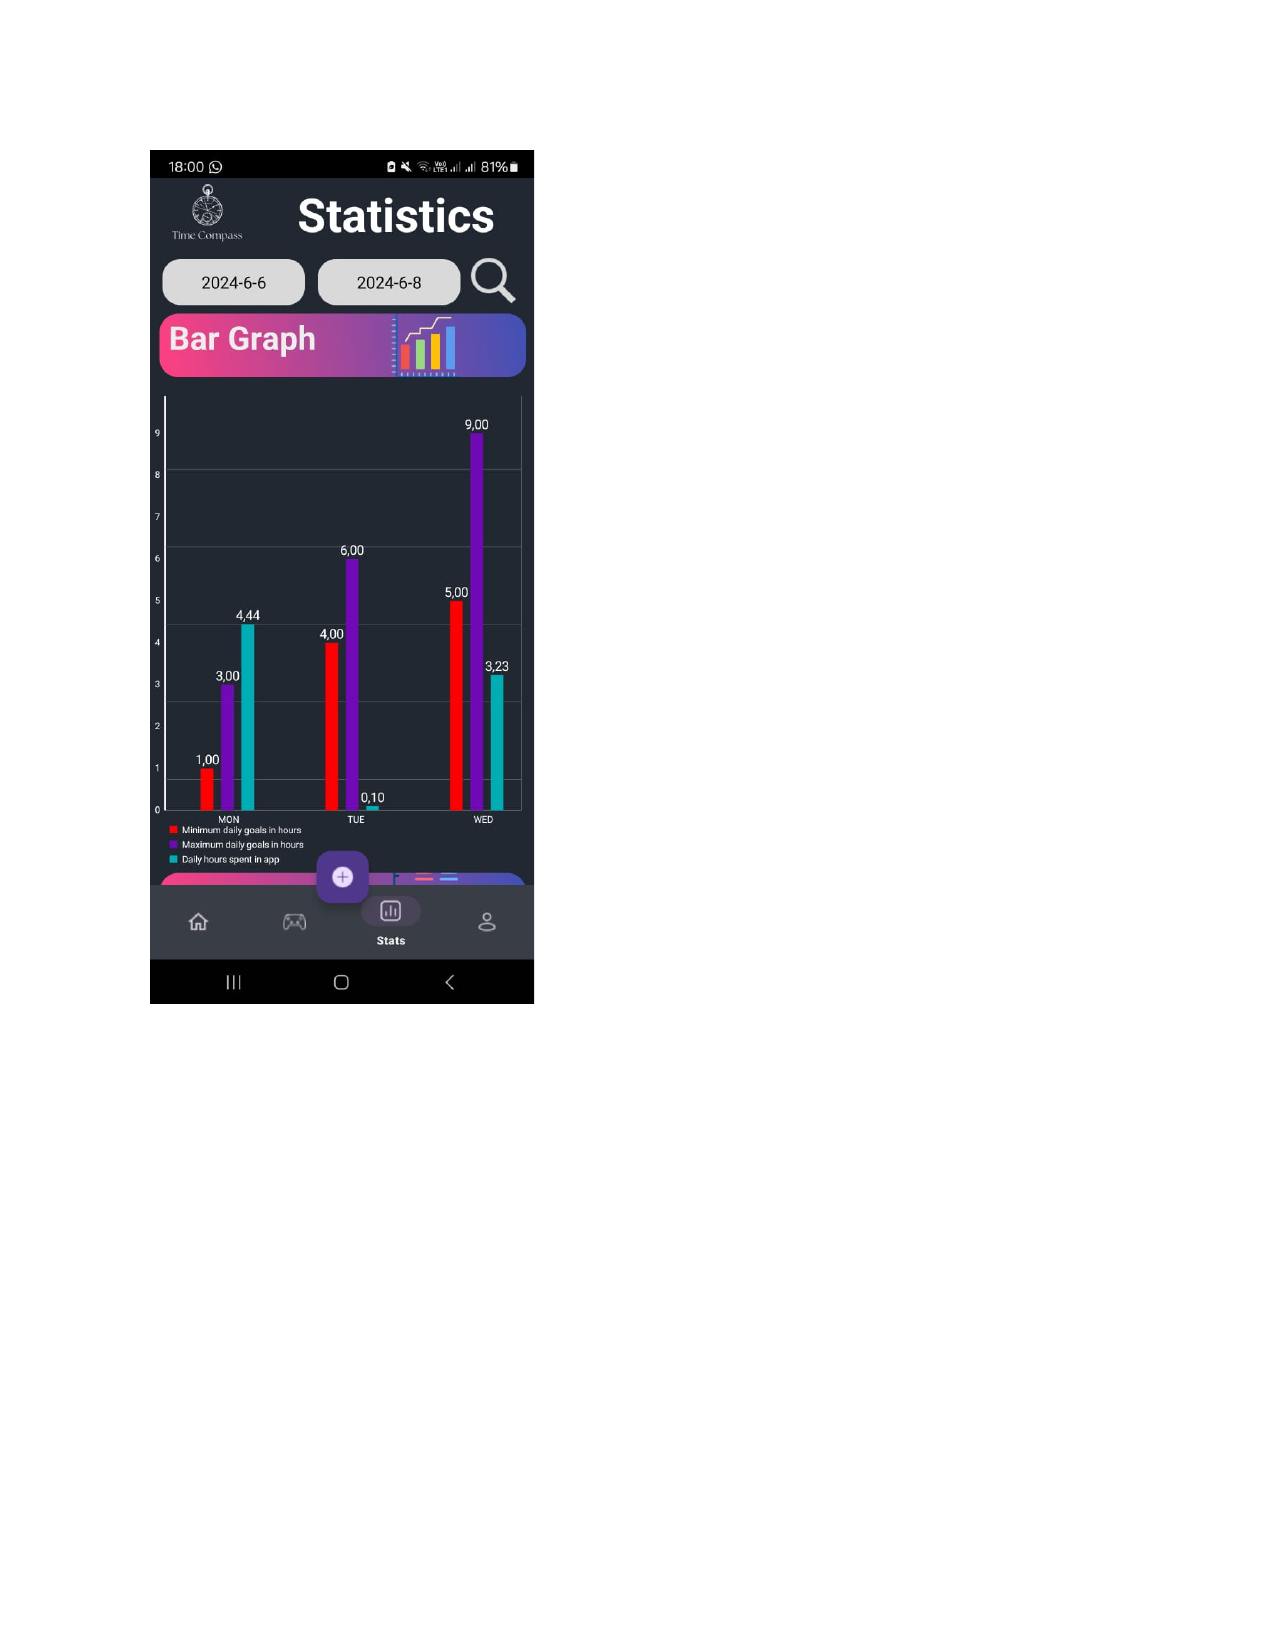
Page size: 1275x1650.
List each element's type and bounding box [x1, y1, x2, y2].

picture [150, 150, 535, 1004]
